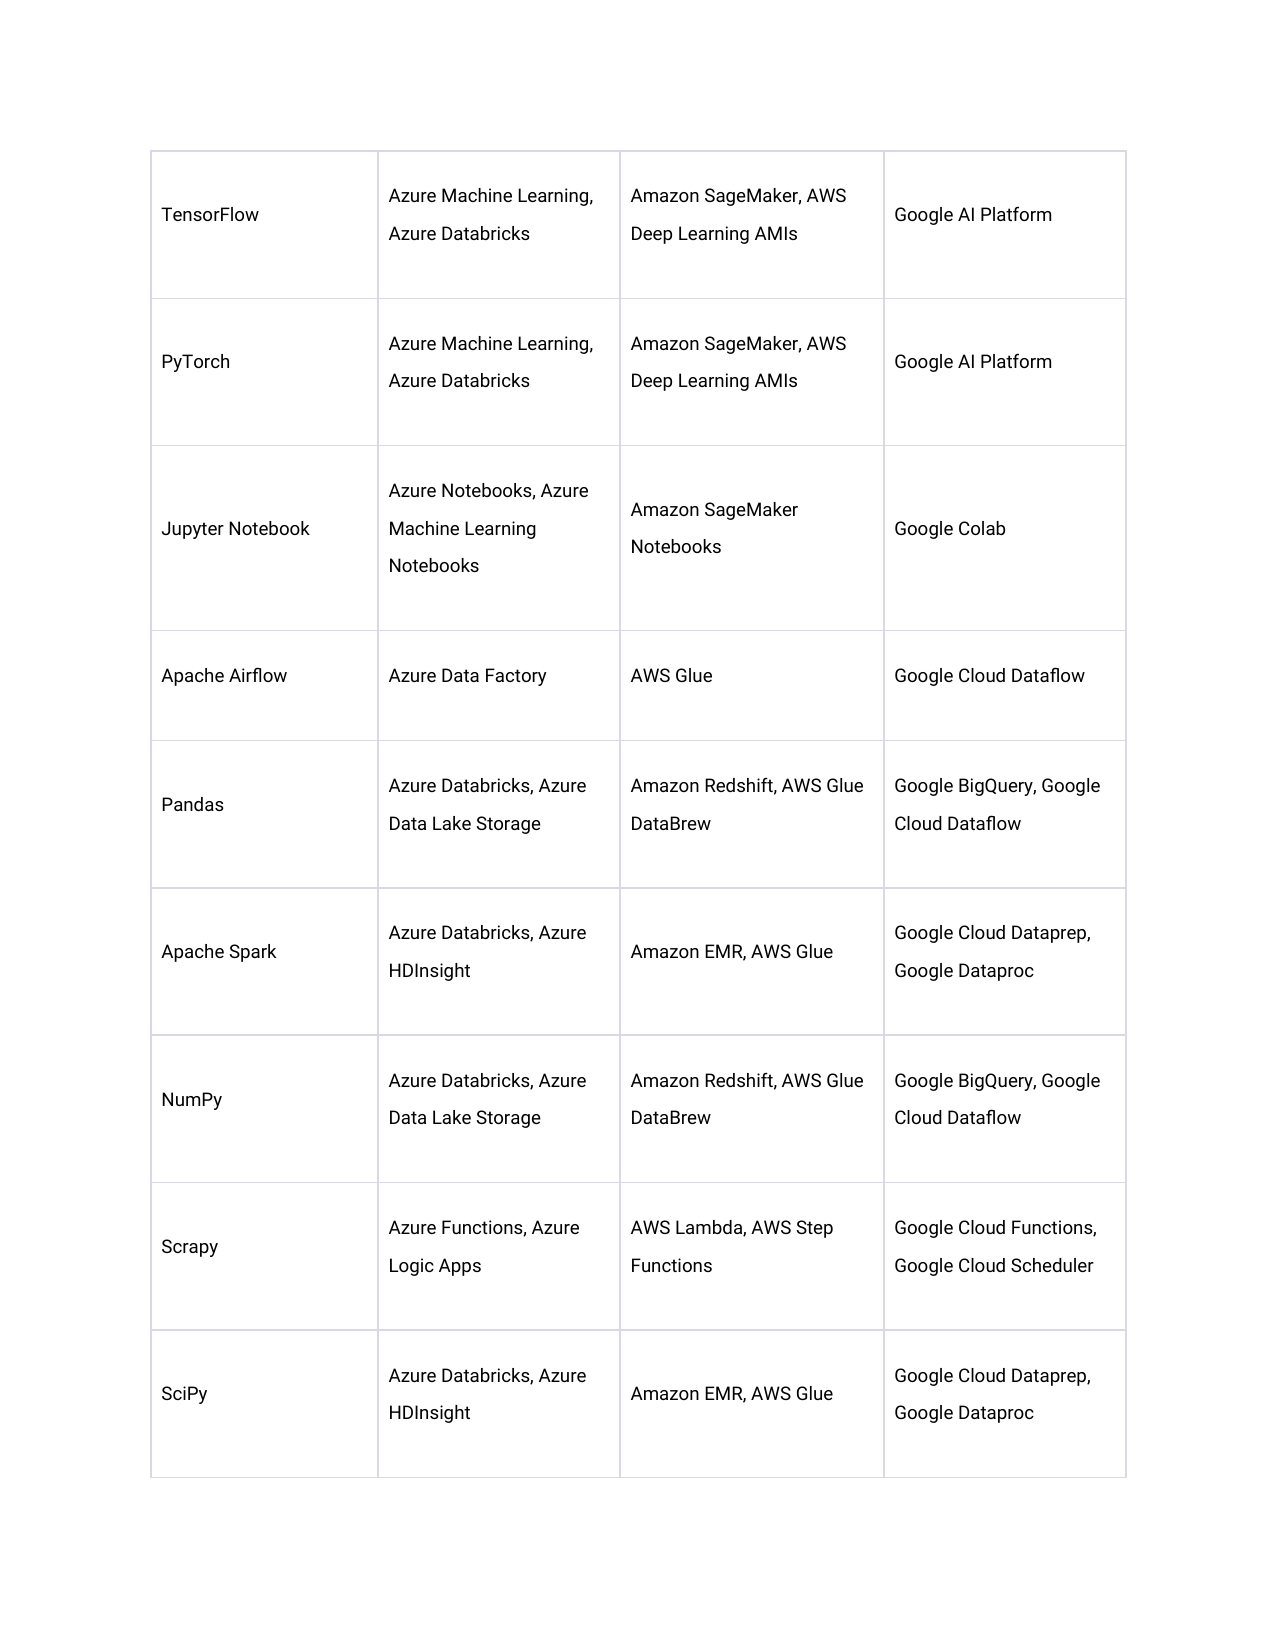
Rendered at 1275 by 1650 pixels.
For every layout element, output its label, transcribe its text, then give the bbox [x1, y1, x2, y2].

table_cell Amazon SageMaker Notebooks [621, 446, 883, 630]
table_cell Jupyter Notebook [152, 446, 377, 630]
table_cell Pandas [152, 741, 377, 887]
table_cell Azure Machine Learning, Azure Databricks [379, 152, 619, 297]
table_cell AWS Lambda, AWS Step Functions [621, 1183, 883, 1329]
table_cell Azure Databricks, Azure HDInsight [379, 889, 619, 1034]
table_cell Amazon EMR, AWS Glue [621, 889, 883, 1034]
table_cell Azure Databricks, Azure Data Lake Storage [379, 741, 619, 887]
table_cell Apache Spark [152, 889, 377, 1034]
table_cell Google BigQuery, Google Cloud Dataflow [885, 1036, 1125, 1182]
table_cell Azure Databricks, Azure HDInsight [379, 1331, 619, 1477]
table_cell Google Cloud Dataprep, Google Dataproc [885, 1331, 1125, 1477]
table_cell Amazon Redshift, AWS Glue DataBrew [621, 741, 883, 887]
table_cell TensorFlow [152, 152, 377, 297]
table_cell Google AI Platform [885, 152, 1125, 297]
table_cell Google AI Platform [885, 299, 1125, 445]
table_cell Azure Notebooks, Azure Machine Learning Notebooks [379, 446, 619, 630]
table_cell Amazon SageMaker, AWS Deep Learning AMIs [621, 152, 883, 297]
table_cell Scrapy [152, 1183, 377, 1329]
table_cell Amazon SageMaker, AWS Deep Learning AMIs [621, 299, 883, 445]
table_cell NumPy [152, 1036, 377, 1182]
table_cell Azure Data Factory [379, 631, 619, 739]
table_cell Google BigQuery, Google Cloud Dataflow [885, 741, 1125, 887]
table_cell Amazon EMR, AWS Glue [621, 1331, 883, 1477]
table_cell Amazon Redshift, AWS Glue DataBrew [621, 1036, 883, 1182]
table_cell PyTorch [152, 299, 377, 445]
table_cell AWS Glue [621, 631, 883, 739]
table_cell Google Cloud Functions, Google Cloud Scheduler [885, 1183, 1125, 1329]
table_cell Azure Databricks, Azure Data Lake Storage [379, 1036, 619, 1182]
table_cell SciPy [152, 1331, 377, 1477]
table_cell Azure Functions, Azure Logic Apps [379, 1183, 619, 1329]
table_cell Google Cloud Dataprep, Google Dataproc [885, 889, 1125, 1034]
table_cell Google Cloud Dataflow [885, 631, 1125, 739]
table_cell Apache Airflow [152, 631, 377, 739]
table_cell Google Colab [885, 446, 1125, 630]
table_cell Azure Machine Learning, Azure Databricks [379, 299, 619, 445]
